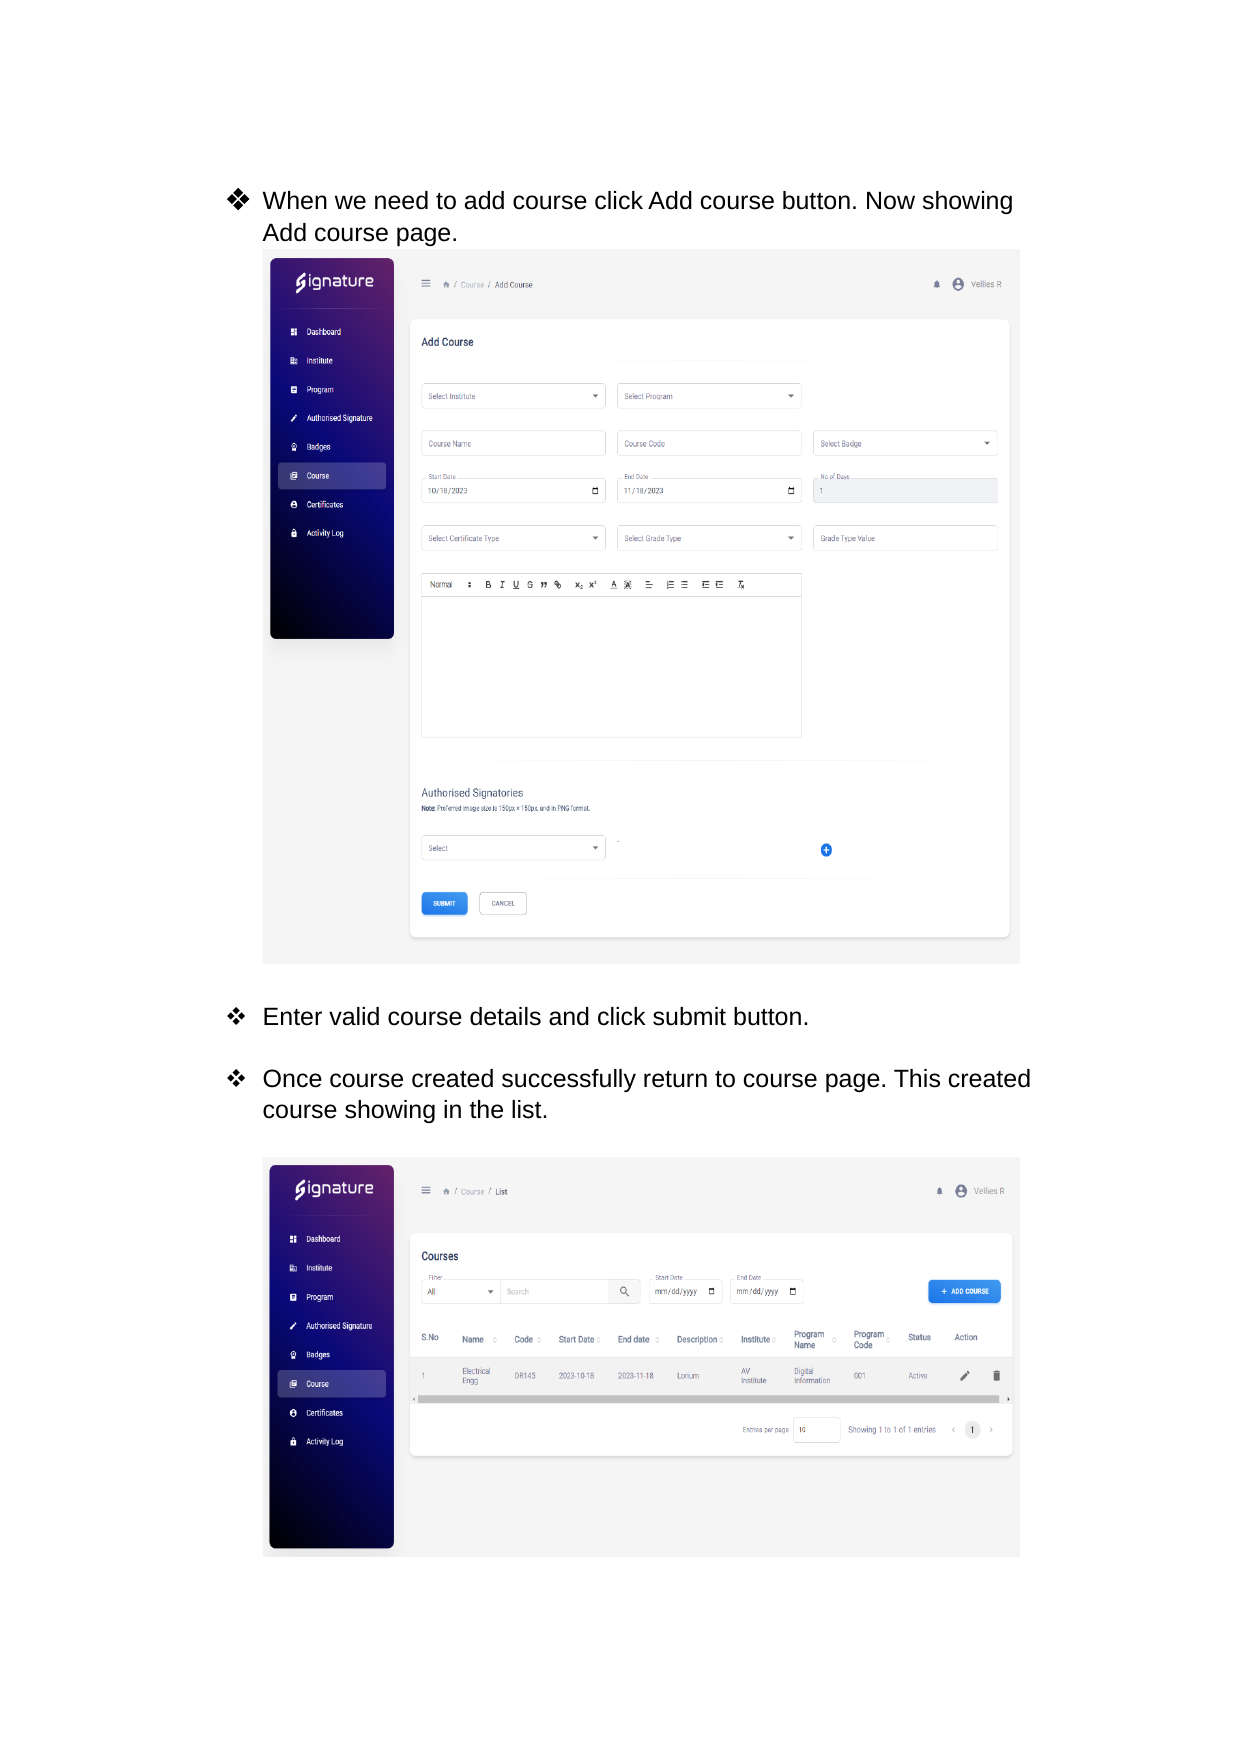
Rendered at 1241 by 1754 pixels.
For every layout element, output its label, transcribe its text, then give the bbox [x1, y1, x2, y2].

list Enter valid course details and click submit button. [225, 1002, 1053, 1031]
picture [262, 1157, 1021, 1557]
picture [262, 249, 1021, 964]
list Once course created successfully return to course page. This created course showing in the list. [225, 1064, 1053, 1124]
